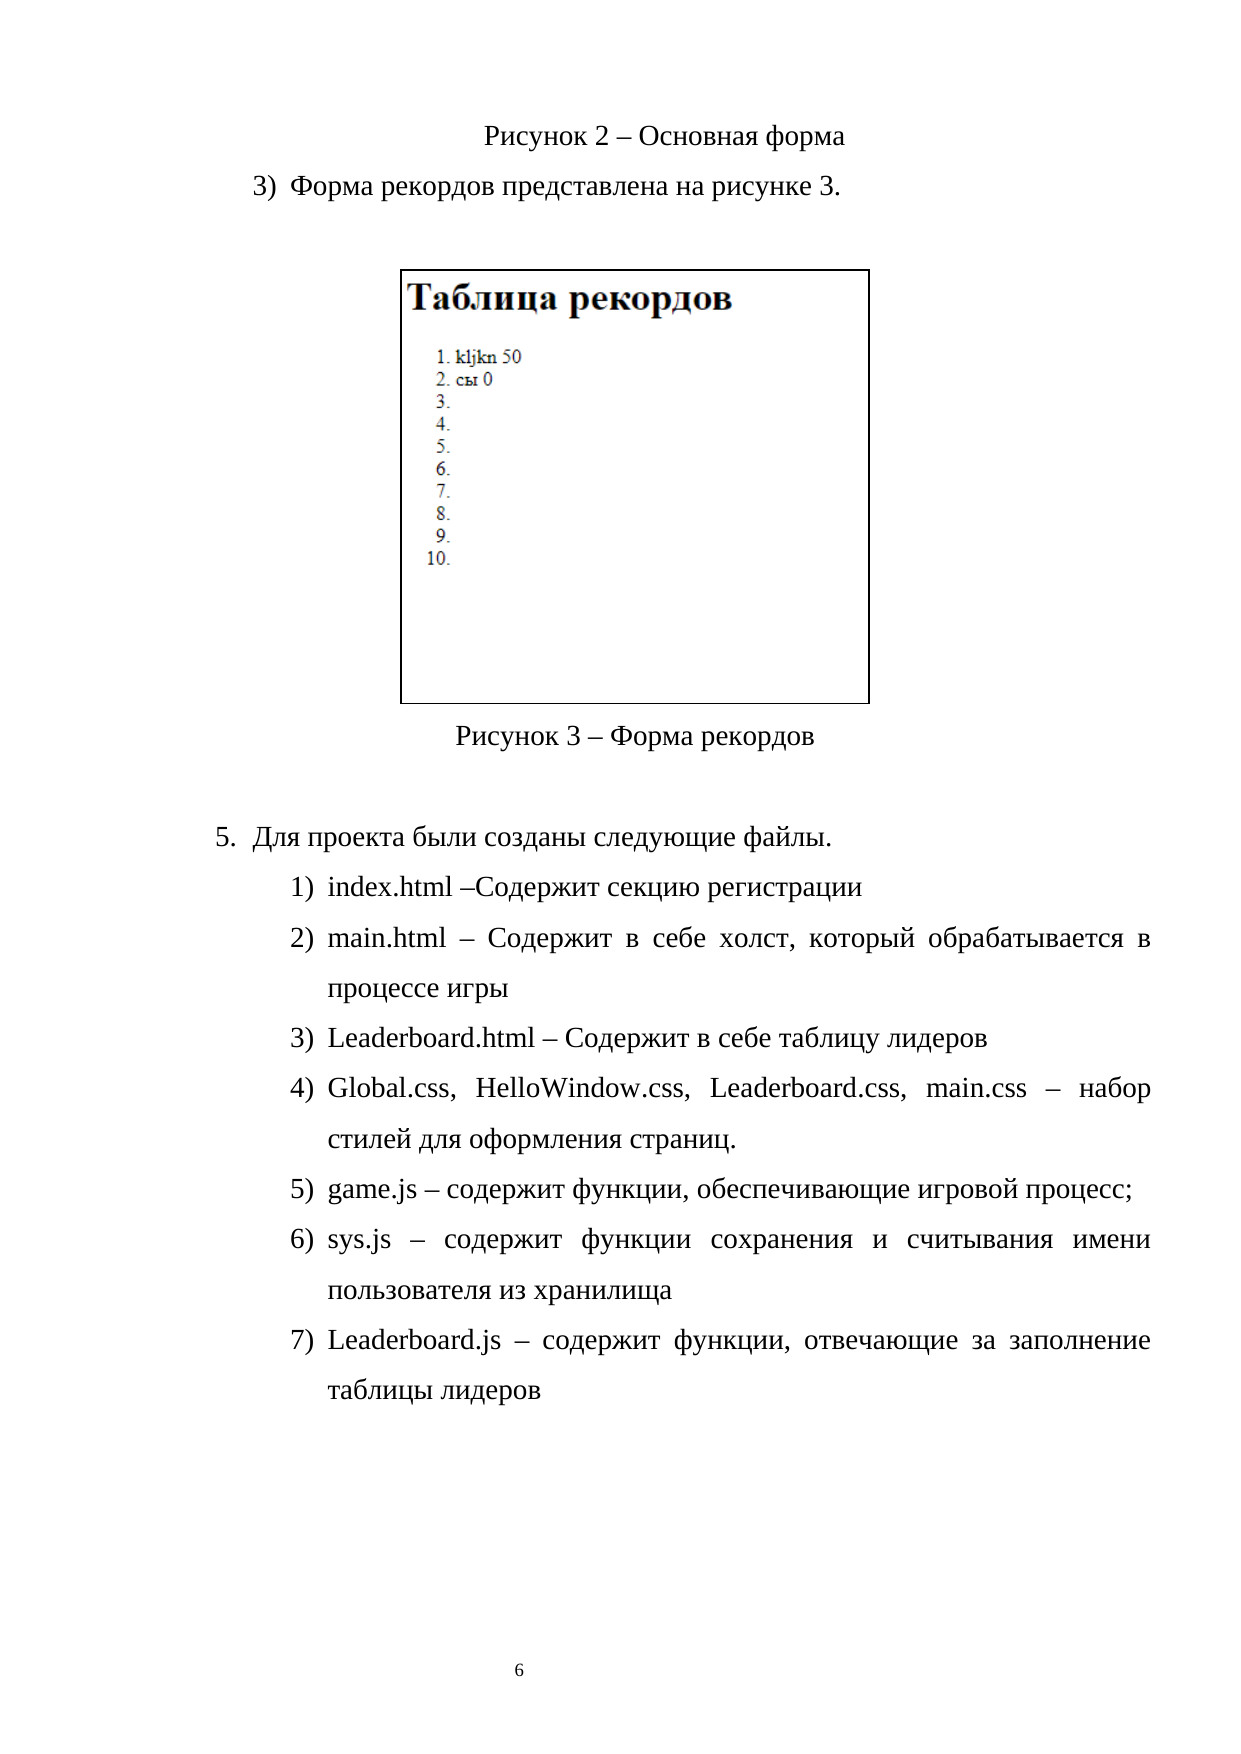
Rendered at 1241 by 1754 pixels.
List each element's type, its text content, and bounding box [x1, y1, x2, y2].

list Рисунок 2 – Основная форма [177, 118, 1152, 152]
list main.html – Содержит в себе холст, который обрабатывается в процессе игры [290, 920, 1152, 1003]
list Global.css, HelloWindow.css, Leaderboard.css, main.css – набор стилей для оформления страниц. [290, 1071, 1152, 1154]
list Leaderboard.js – содержит функции, отвечающие за заполнение таблицы лидеров [290, 1322, 1152, 1406]
list game.js – содержит функции, обеспечивающие игровой процесс; [290, 1171, 1152, 1205]
list Форма рекордов представлена на рисунке 3. [252, 168, 1152, 202]
picture [402, 271, 868, 703]
list Leaderboard.html – Содержит в себе таблицу лидеров [290, 1020, 1152, 1054]
list Для проекта были созданы следующие файлы. [215, 819, 1152, 853]
list Рисунок 3 – Форма рекордов [118, 718, 1152, 752]
list index.html –Содержит секцию регистрации [290, 869, 1152, 903]
list sys.js – содержит функции сохранения и считывания имени пользователя из хранилища [290, 1222, 1152, 1305]
